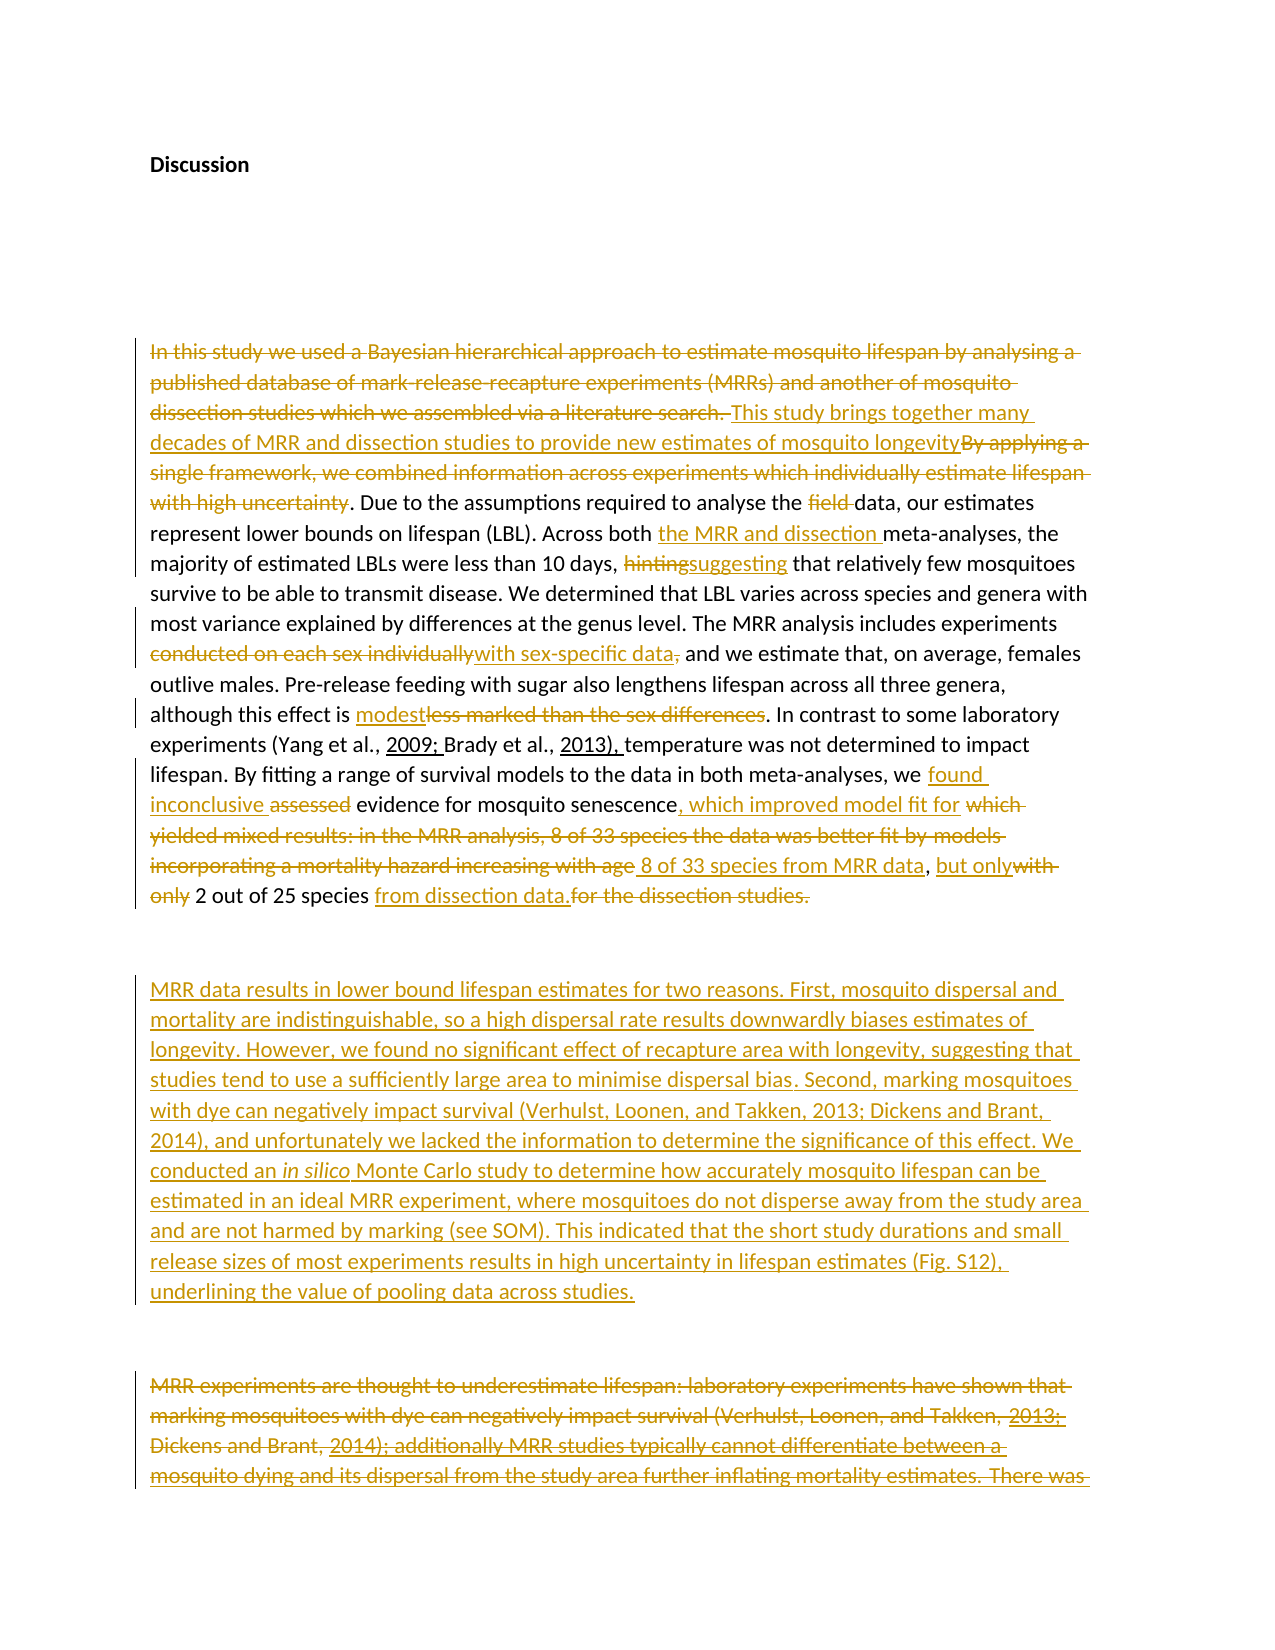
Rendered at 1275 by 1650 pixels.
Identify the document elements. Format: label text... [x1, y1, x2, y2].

text Discussion [150, 150, 1093, 178]
text . Due to the assumptions required to analyse the data, our estimates represent lower bounds on lifespan (LBL). Across both meta-analyses, the majority of estimated LBLs were less than 10 days, that relatively few mosquitoes survive to be able to transmit disease. We determined that LBL varies across species and genera with most variance explained by differences at the genus level. The MRR analysis includes experiments and we estimate that, on average, females outlive males. Pre-release feeding with sugar also lengthens lifespan across all three genera, although this eﬀect is . In contrast to some laboratory experiments (Yang et al., 2009; Brady et al., 2013), temperature was not determined to impact lifespan. By fitting a range of survival models to the data in both meta-analyses, we evidence for mosquito senescence , 2 out of 25 species [150, 337, 1093, 909]
